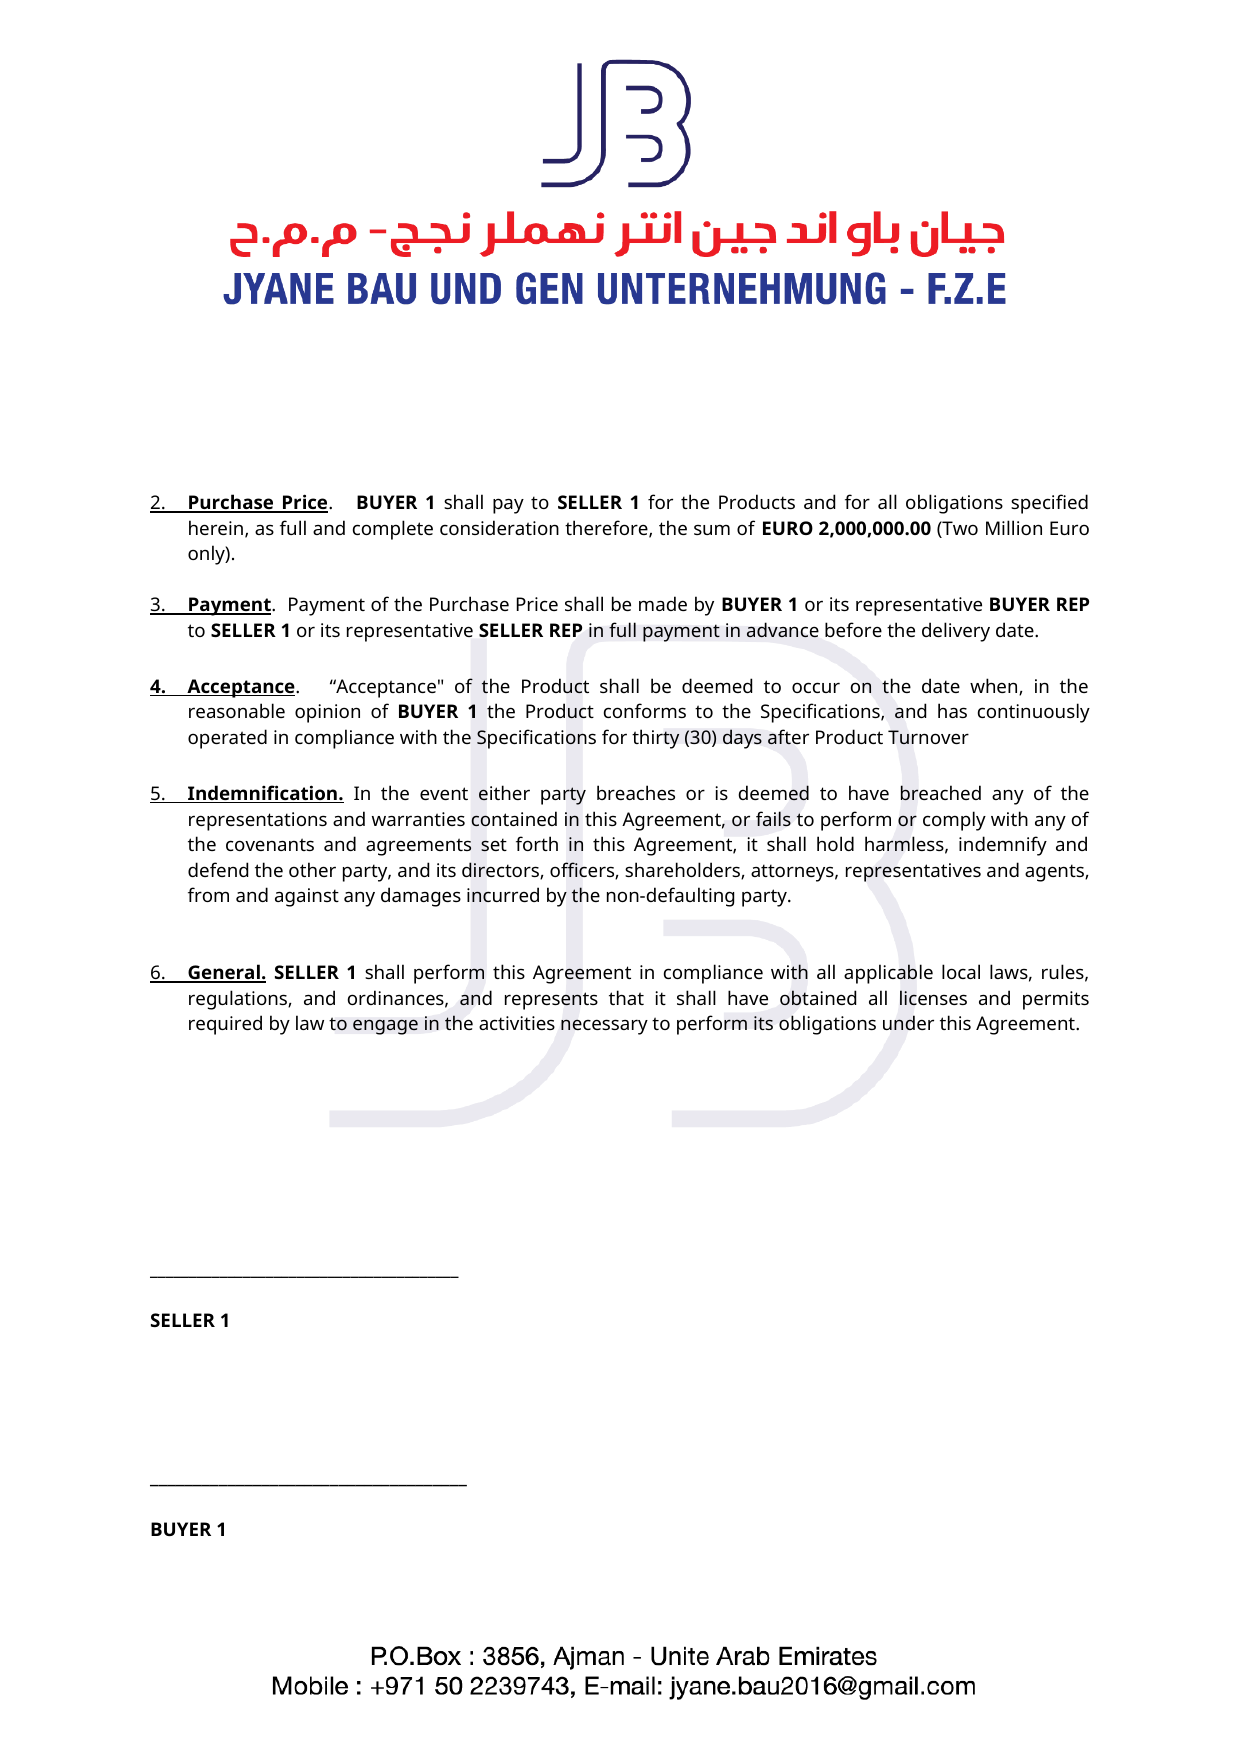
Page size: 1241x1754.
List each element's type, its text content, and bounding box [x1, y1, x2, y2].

text ________________________________________ [150, 1256, 1090, 1281]
text _____________________________________ [150, 1461, 1090, 1490]
list Payment. Payment of the Purchase Price shall be made by BUYER 1 or its representative BUYER REP to SELLER 1 or its representative SELLER REP in full payment in advance before the delivery date. [150, 591, 1090, 642]
list Acceptance. “Acceptance" of the Product shall be deemed to occur on the date when, in the reasonable opinion of BUYER 1 the Product conforms to the Specifications, and has continuously operated in compliance with the Specifications for thirty (30) days after Product Turnover [150, 673, 1090, 750]
list General. SELLER 1 shall perform this Agreement in compliance with all applicable local laws, rules, regulations, and ordinances, and represents that it shall have obtained all licenses and permits required by law to engage in the activities necessary to perform its obligations under this Agreement. [150, 959, 1090, 1036]
picture [5, 5, 1241, 1746]
list Indemnification. In the event either party breaches or is deemed to have breached any of the representations and warranties contained in this Agreement, or fails to perform or comply with any of the covenants and agreements set forth in this Agreement, it shall hold harmless, indemnify and defend the other party, and its directors, officers, shareholders, attorneys, representatives and agents, from and against any damages incurred by the non-defaulting party. [150, 780, 1090, 908]
text BUYER 1 [150, 1516, 1090, 1542]
list Purchase Price. BUYER 1 shall pay to SELLER 1 for the Products and for all obligations specified herein, as full and complete consideration therefore, the sum of EURO 2,000,000.00 (Two Million Euro only). [150, 489, 1090, 566]
text SELLER 1 [150, 1307, 1090, 1332]
